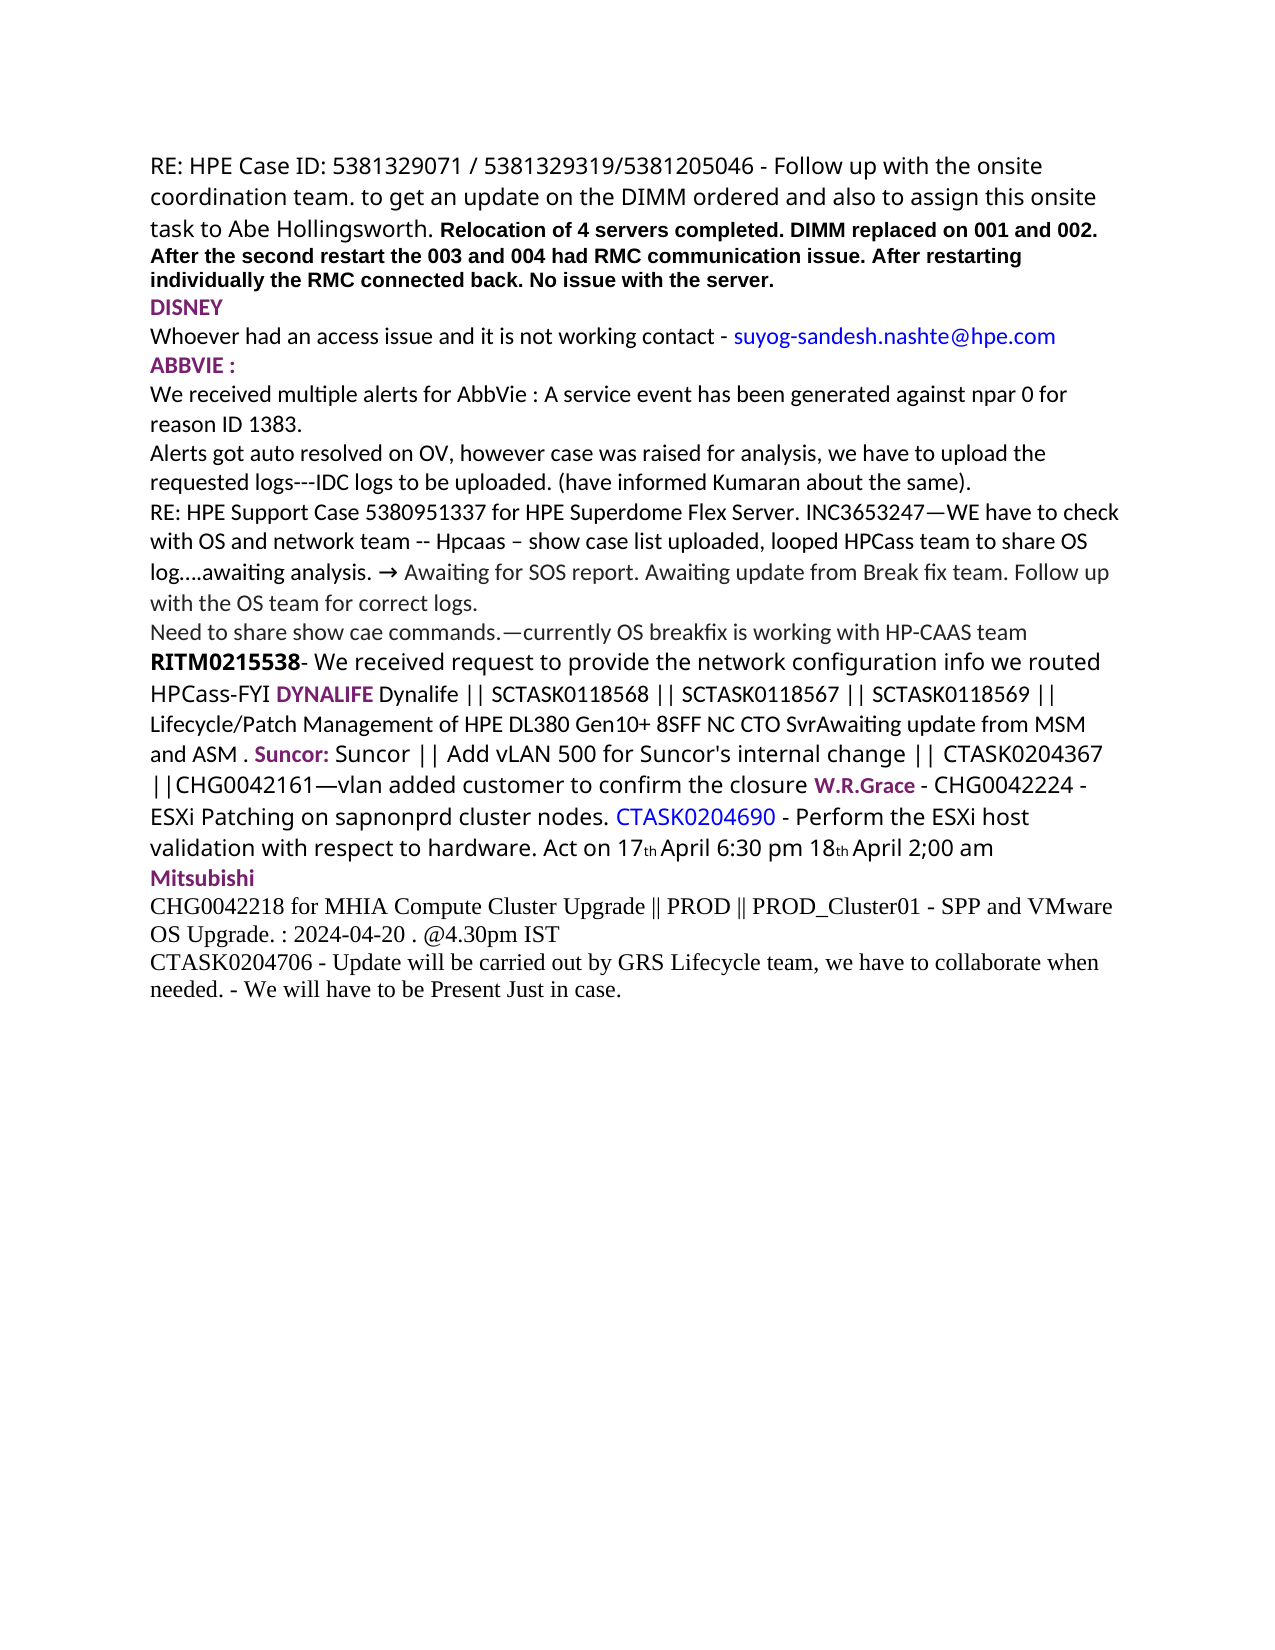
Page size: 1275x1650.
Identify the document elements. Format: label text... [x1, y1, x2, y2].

text Whoever had an access issue and it is not working contact - suyog-sandesh.nashte@hpe.com [150, 321, 1125, 350]
text Alerts got auto resolved on OV, however case was raised for analysis, we have to upload the requested logs---IDC logs to be uploaded. (have informed Kumaran about the same). [150, 438, 1125, 497]
text RE: HPE Case ID: 5381329071 / 5381329319/5381205046 - Follow up with the onsite coordination team. to get an update on the DIMM ordered and also to assign this onsite task to Abe Hollingsworth. Relocation of 4 servers completed. DIMM replaced on 001 and 002. [150, 150, 1125, 244]
text RITM0215538- We received request to provide the network configuration info we routed HPCass-FYI DYNALIFE Dynalife || SCTASK0118568 || SCTASK0118567 || SCTASK0118569 || Lifecycle/Patch Management of HPE DL380 Gen10+ 8SFF NC CTO SvrAwaiting update from MSM and ASM . Suncor: Suncor || Add vLAN 500 for Suncor's internal change || CTASK0204367 ||CHG0042161—vlan added customer to confirm the closure W.R.Grace - CHG0042224 - ESXi Patching on sapnonprd cluster nodes. CTASK0204690 - Perform the ESXi host validation with respect to hardware. Act on 17th April 6:30 pm 18th April 2;00 am [150, 646, 1125, 863]
text DISNEY [150, 292, 1125, 321]
text CTASK0204706 - Update will be carried out by GRS Lifecycle team, we have to collaborate when needed. - We will have to be Present Just in case. [150, 947, 1125, 1003]
text Mitsubishi [150, 863, 1125, 892]
text RE: HPE Support Case 5380951337 for HPE Superdome Flex Server. INC3653247—WE have to check with OS and network team -- Hpcaas – show case list uploaded, looped HPCass team to share OS log….awaiting analysis. → Awaiting for SOS report. Awaiting update from Break fix team. Follow up with the OS team for correct logs. [150, 497, 1125, 617]
text We received multiple alerts for AbbVie : A service event has been generated against npar 0 for reason ID 1383. [150, 379, 1125, 438]
text Need to share show cae commands.—currently OS breakfix is working with HP-CAAS team [150, 617, 1125, 646]
text CHG0042218 for MHIA Compute Cluster Upgrade || PROD || PROD_Cluster01 - SPP and VMware OS Upgrade. : 2024-04-20 . @4.30pm IST [150, 892, 1125, 947]
text ABBVIE : [150, 350, 1125, 379]
text After the second restart the 003 and 004 had RMC communication issue. After restarting individually the RMC connected back. No issue with the server. [150, 244, 1125, 292]
